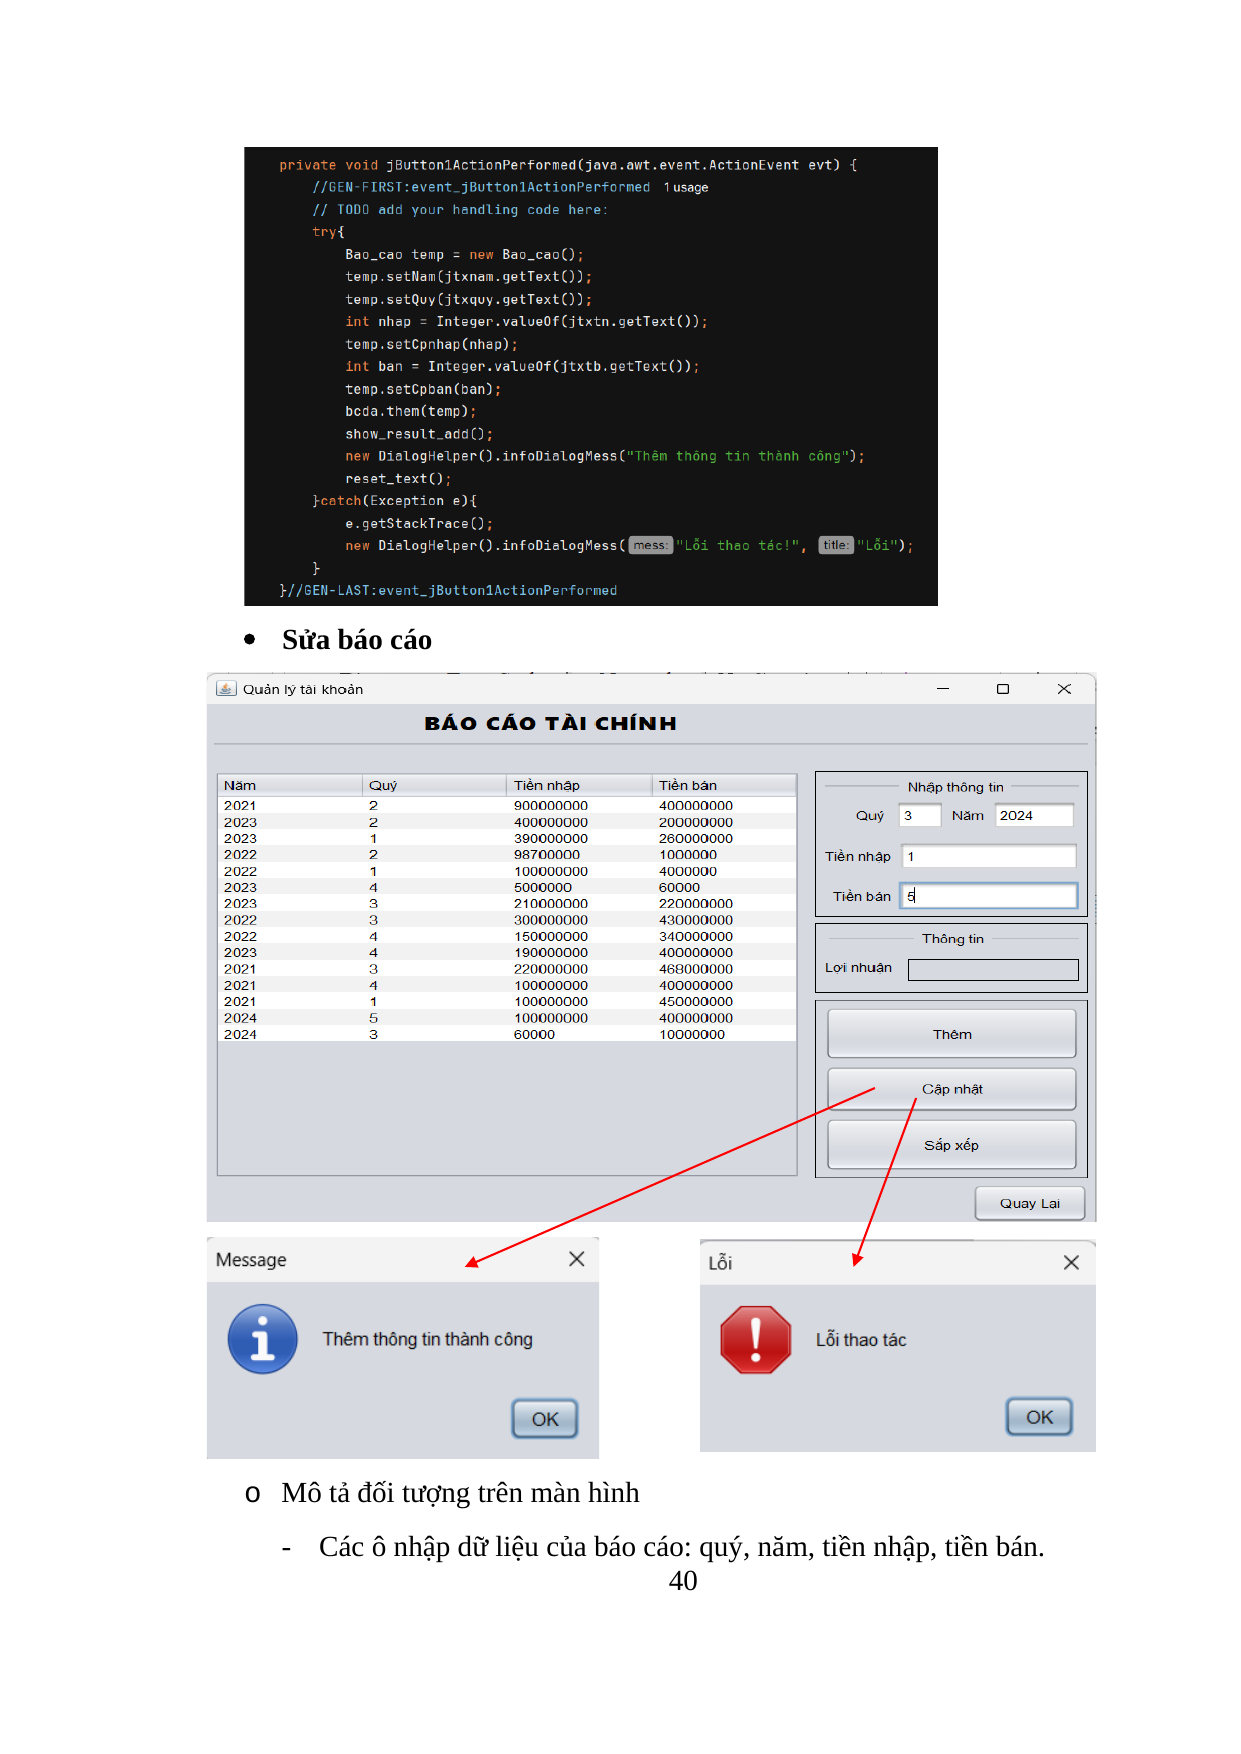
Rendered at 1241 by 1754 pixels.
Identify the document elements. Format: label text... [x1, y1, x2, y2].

picture [206, 672, 1097, 1222]
picture [244, 147, 938, 606]
list Sửa báo cáo [244, 622, 1122, 656]
list Các ô nhập dữ liệu của báo cáo: quý, năm, tiền nhập, tiền bán. [281, 1529, 1122, 1563]
picture [206, 1237, 600, 1459]
picture [700, 1239, 1096, 1452]
list Mô tả đối tượng trên màn hình [244, 1475, 1122, 1511]
